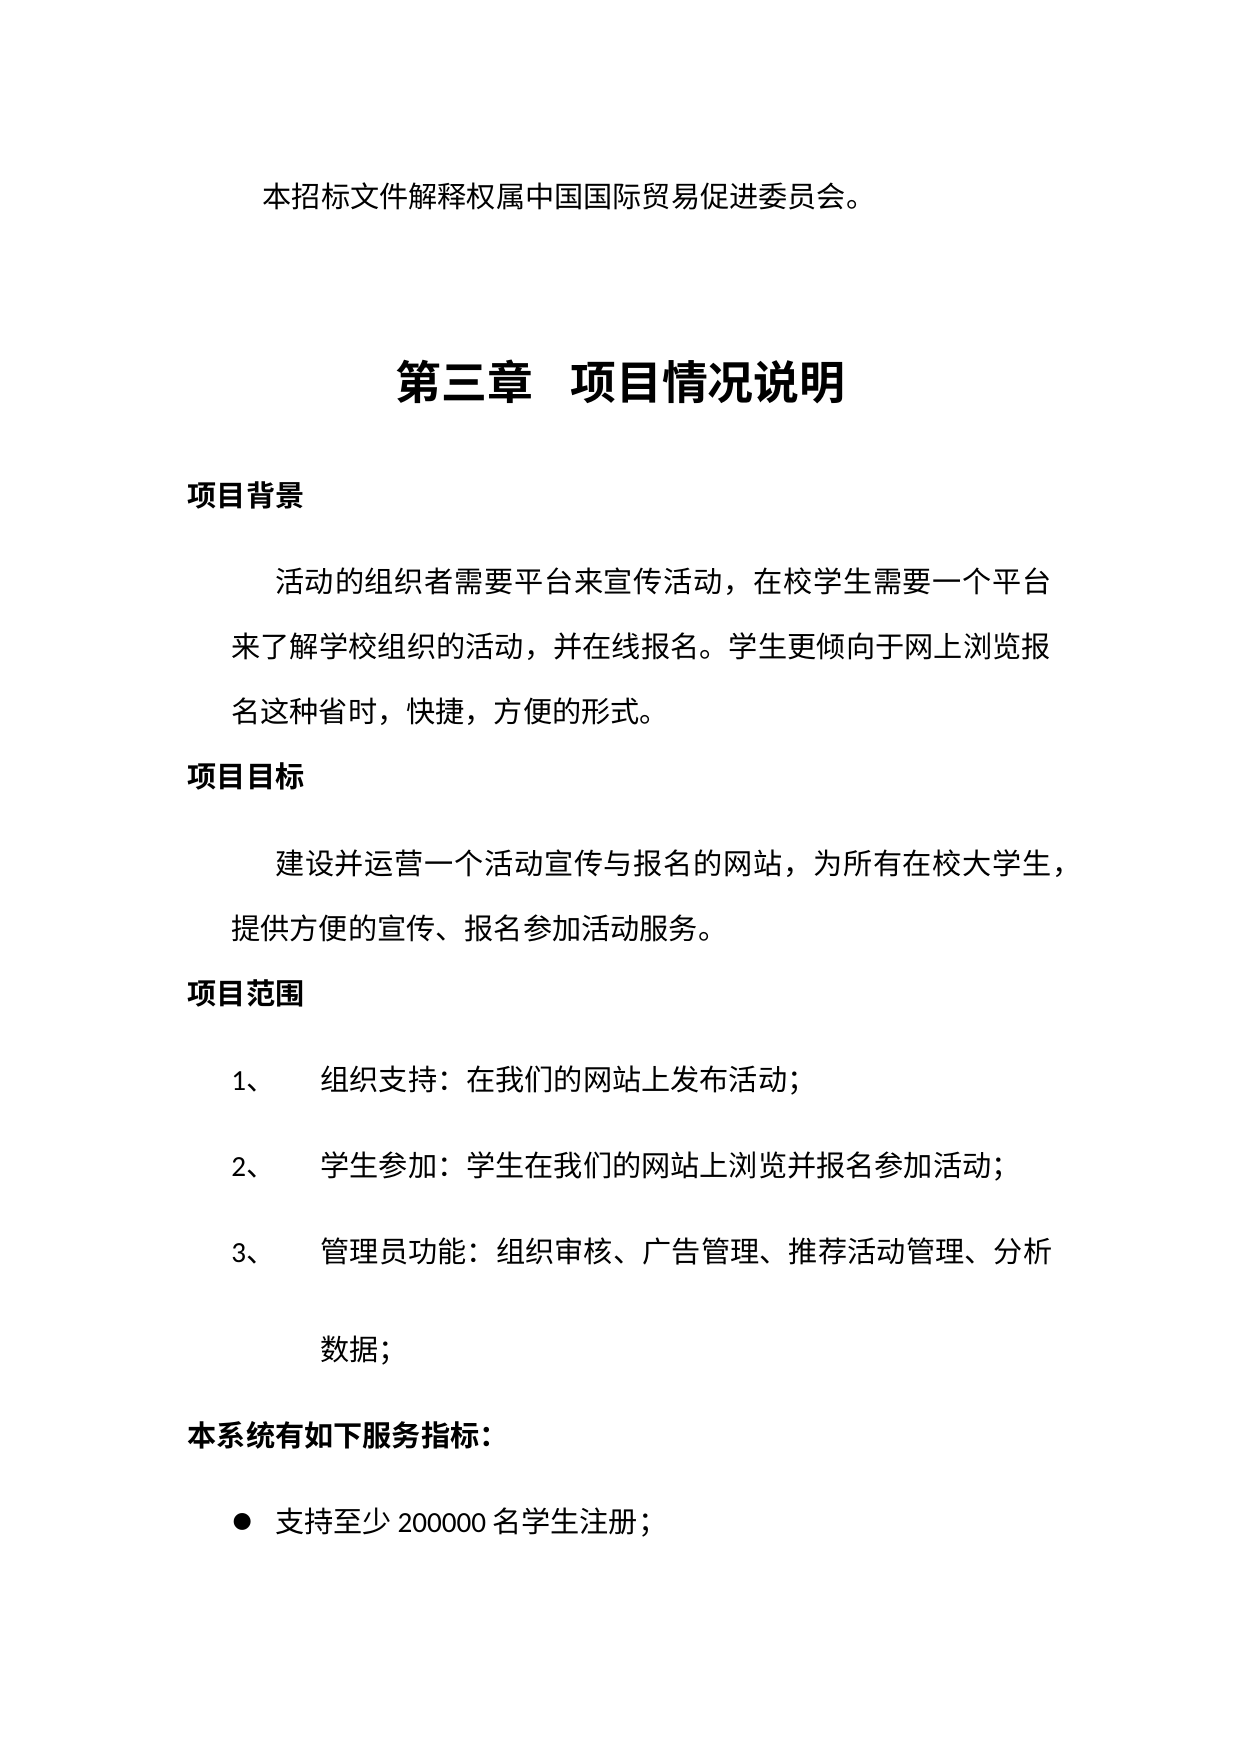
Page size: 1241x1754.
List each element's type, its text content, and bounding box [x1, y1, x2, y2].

text 项目范围 [187, 959, 1053, 1024]
list 支持至少200000名学生注册； [231, 1487, 1053, 1552]
text 本招标文件解释权属中国国际贸易促进委员会。 [187, 162, 1053, 227]
list 项目情况说明 [187, 331, 1053, 428]
list 学生参加：学生在我们的网站上浏览并报名参加活动； [231, 1131, 1053, 1196]
text 项目背景 [187, 462, 1053, 527]
list 组织支持：在我们的网站上发布活动； [231, 1045, 1053, 1110]
list 管理员功能：组织审核、广告管理、推荐活动管理、分析数据； [231, 1217, 1053, 1380]
text 活动的组织者需要平台来宣传活动，在校学生需要一个平台来了解学校组织的活动，并在线报名。学生更倾向于网上浏览报名这种省时，快捷，方便的形式。 [231, 548, 1053, 743]
text 项目目标 [187, 743, 1053, 808]
text 本系统有如下服务指标： [187, 1401, 1053, 1466]
text 建设并运营一个活动宣传与报名的网站，为所有在校大学生，提供方便的宣传、报名参加活动服务。 [231, 829, 1053, 959]
